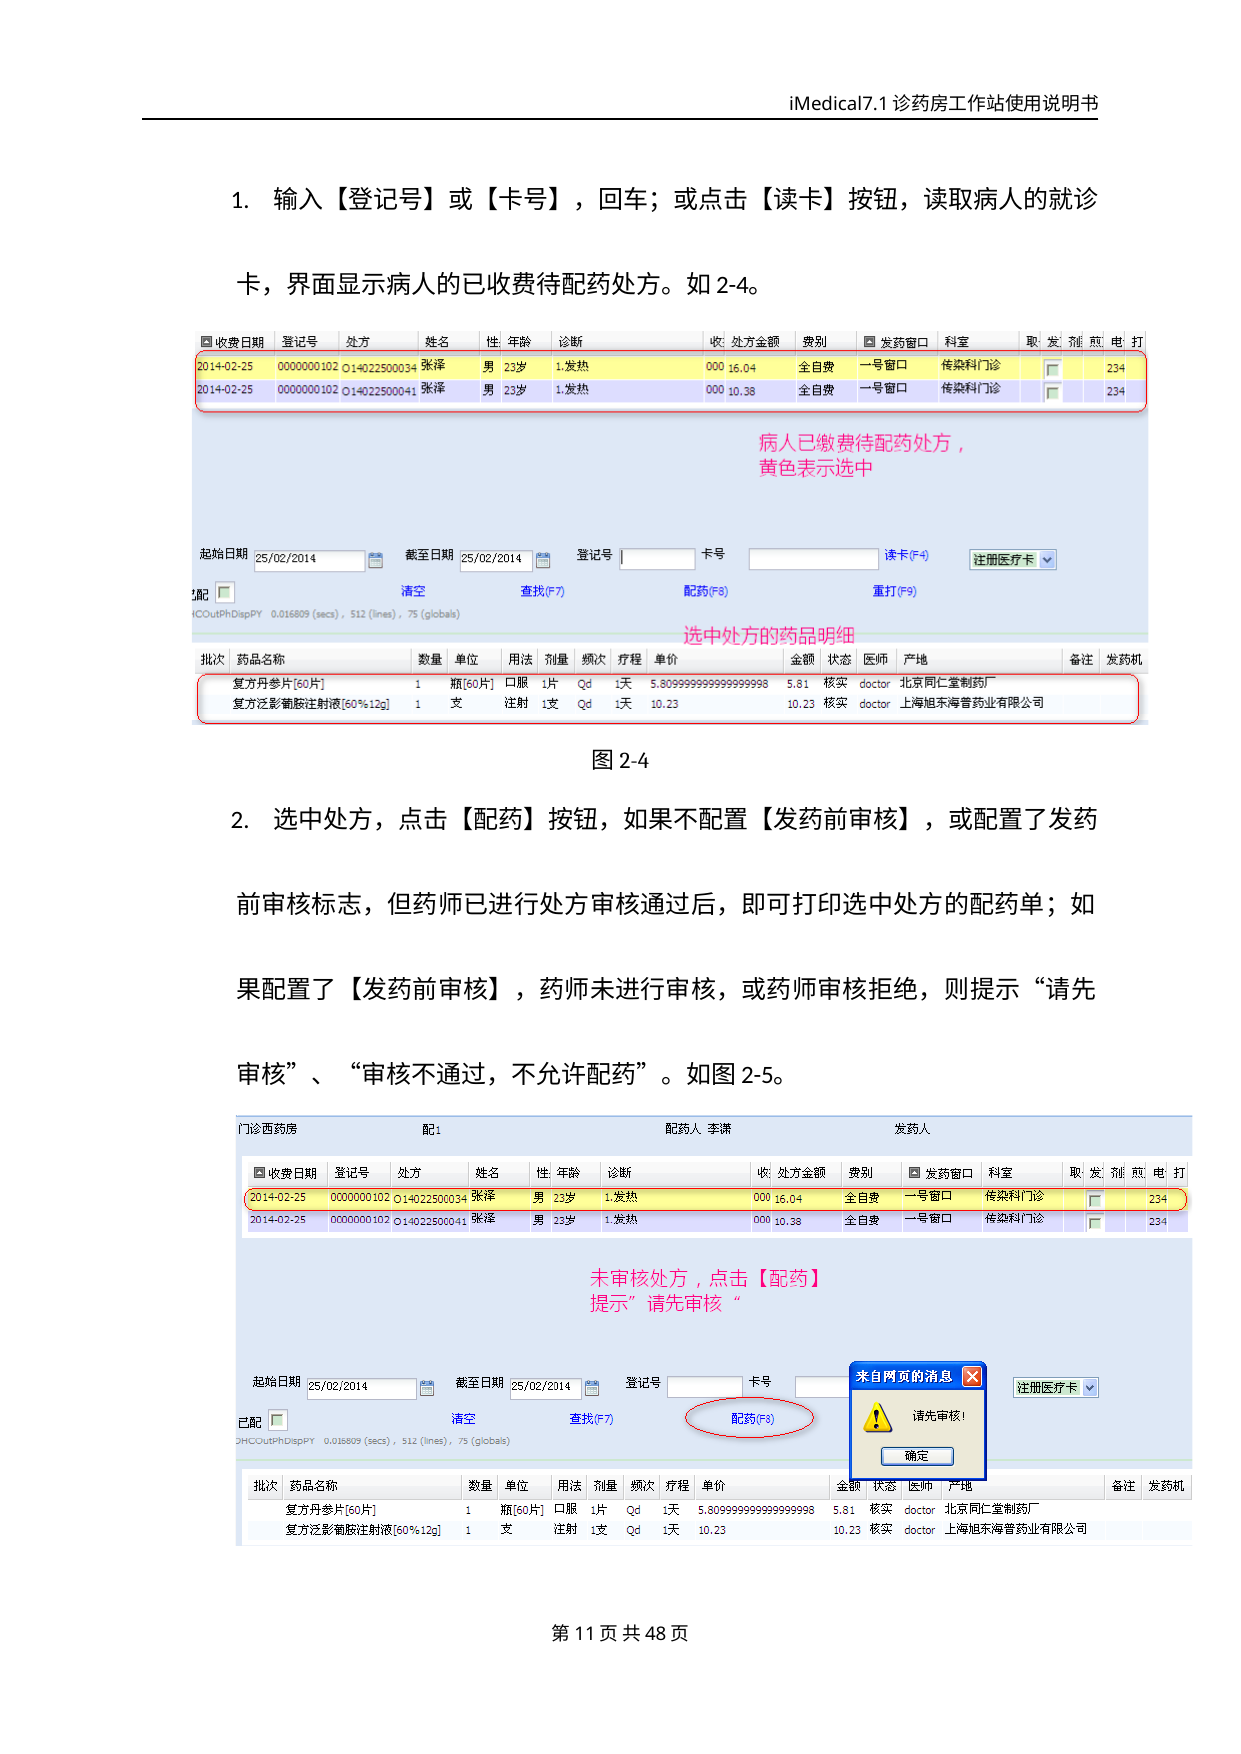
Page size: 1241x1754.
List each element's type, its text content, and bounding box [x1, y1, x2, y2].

picture [235, 1115, 1193, 1546]
list 选中处方，点击【配药】按钮，如果不配置【发药前审核】，或配置了发药前审核标志，但药师已进行处方审核通过后，即可打印选中处方的配药单；如果配置了【发药前审核】，药师未进行审核，或药师审核拒绝，则提示“请先审核”、“审核不通过，不允许配药”。如图2-5。 [230, 784, 1098, 1106]
picture [191, 325, 1149, 725]
text 图 2-4 [142, 742, 1098, 776]
list 输入【登记号】或【卡号】，回车；或点击【读卡】按钮，读取病人的就诊卡，界面显示病人的已收费待配药处方。如2-4。 [230, 164, 1098, 317]
